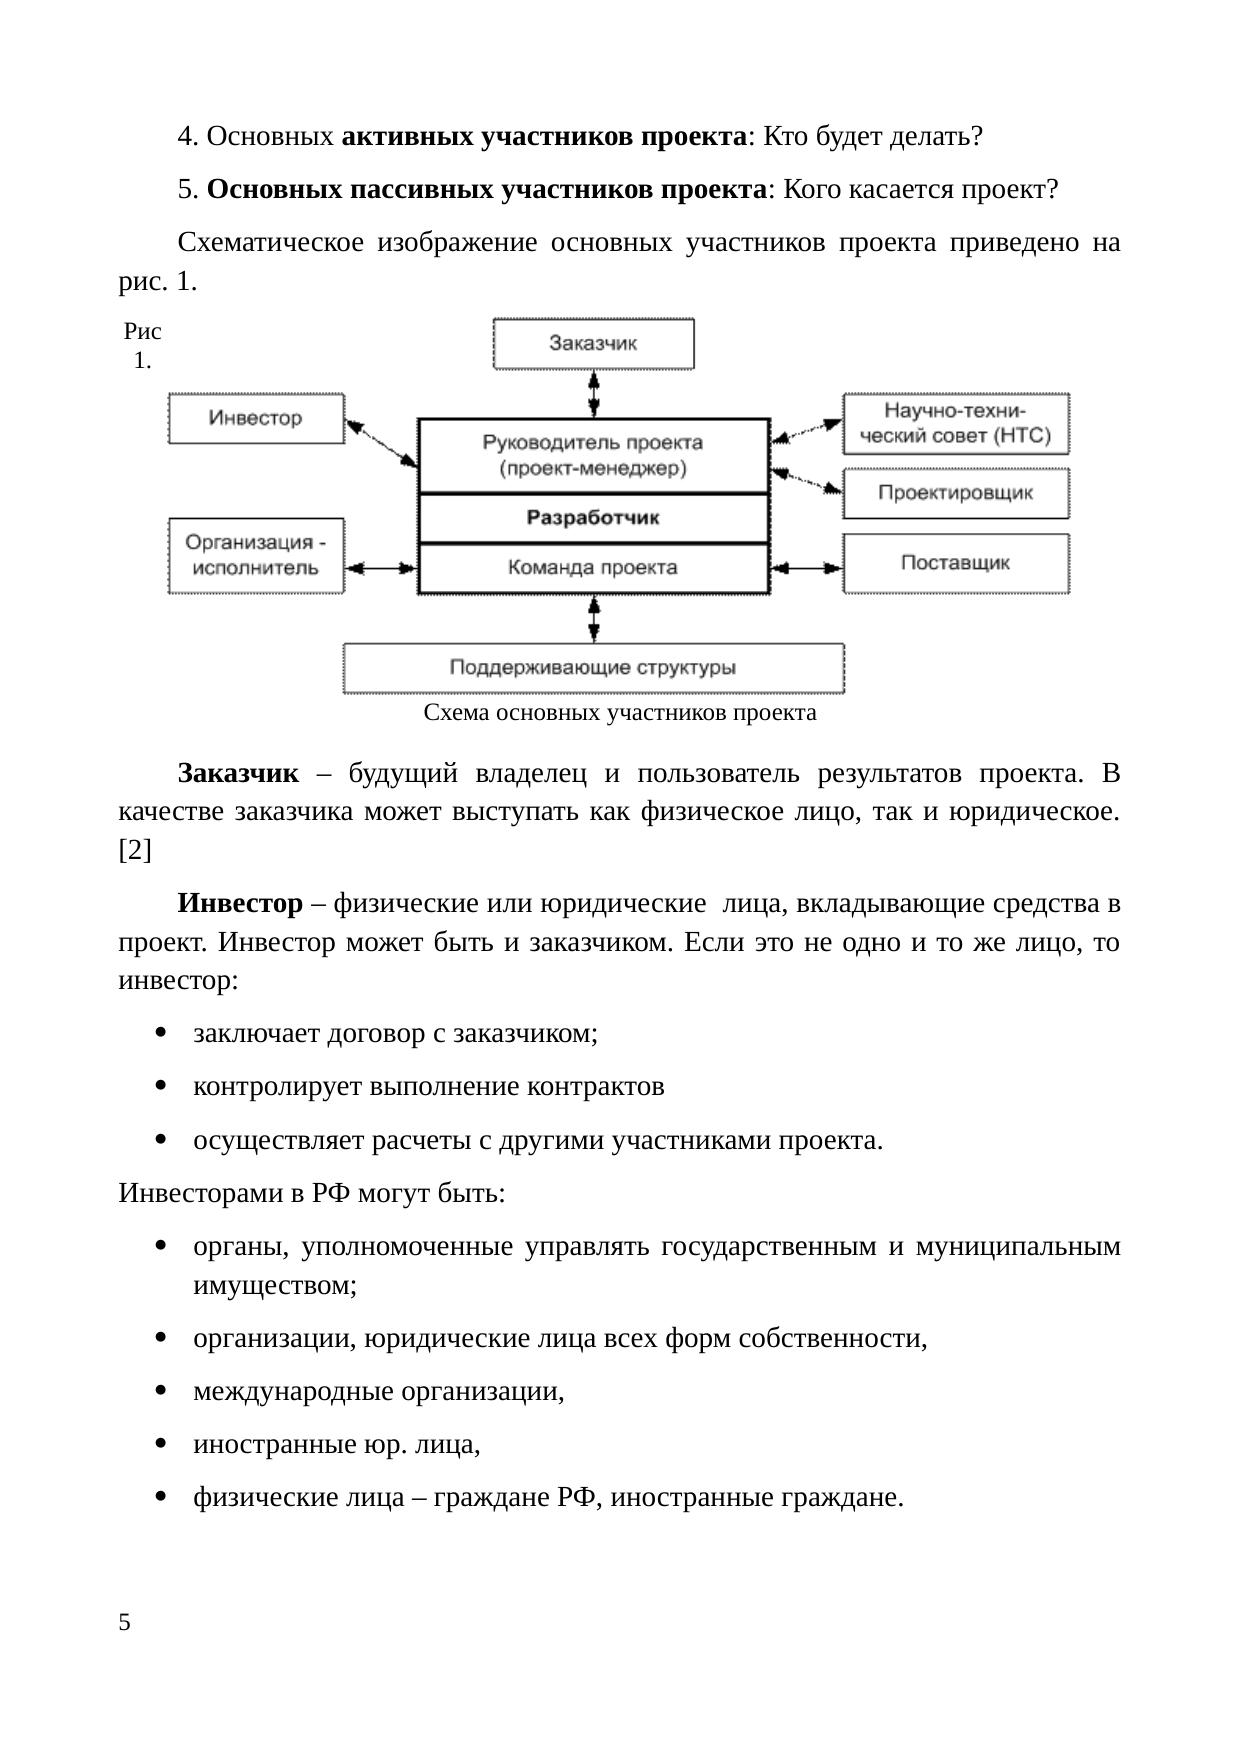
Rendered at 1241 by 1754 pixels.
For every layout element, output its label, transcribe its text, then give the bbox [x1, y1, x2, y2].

list физические лица – граждане РФ, иностранные граждане. [156, 1479, 1122, 1513]
list международные организации, [156, 1373, 1122, 1407]
list заключает договор с заказчиком; [156, 1015, 1122, 1049]
list органы, уполномоченные управлять государственным и муниципальным имуществом; [156, 1228, 1122, 1300]
text 4. Основных активных участников проекта: Кто будет делать? [118, 118, 1122, 152]
list осуществляет расчеты с другими участниками проекта. [156, 1122, 1122, 1155]
list организации, юридические лица всех форм собственности, [156, 1320, 1122, 1353]
list иностранные юр. лица, [156, 1426, 1122, 1460]
text 5. Основных пассивных участников проекта: Кого касается проект? [118, 171, 1122, 205]
text Заказчик – будущий владелец и пользователь результатов проекта. В качестве заказчика может выступать как физическое лицо, так и юридическое. [2] [118, 755, 1122, 866]
list контролирует выполнение контрактов [156, 1068, 1122, 1102]
picture [167, 316, 1074, 698]
text Инвестор – физические или юридические лица, вкладывающие средства в проект. Инвестор может быть и заказчиком. Если это не одно и то же лицо, то инвестор: [118, 885, 1122, 996]
text Схематическое изображение основных участников проекта приведено на рис. 1. [118, 224, 1122, 296]
text Инвесторами в РФ могут быть: [118, 1175, 1122, 1208]
